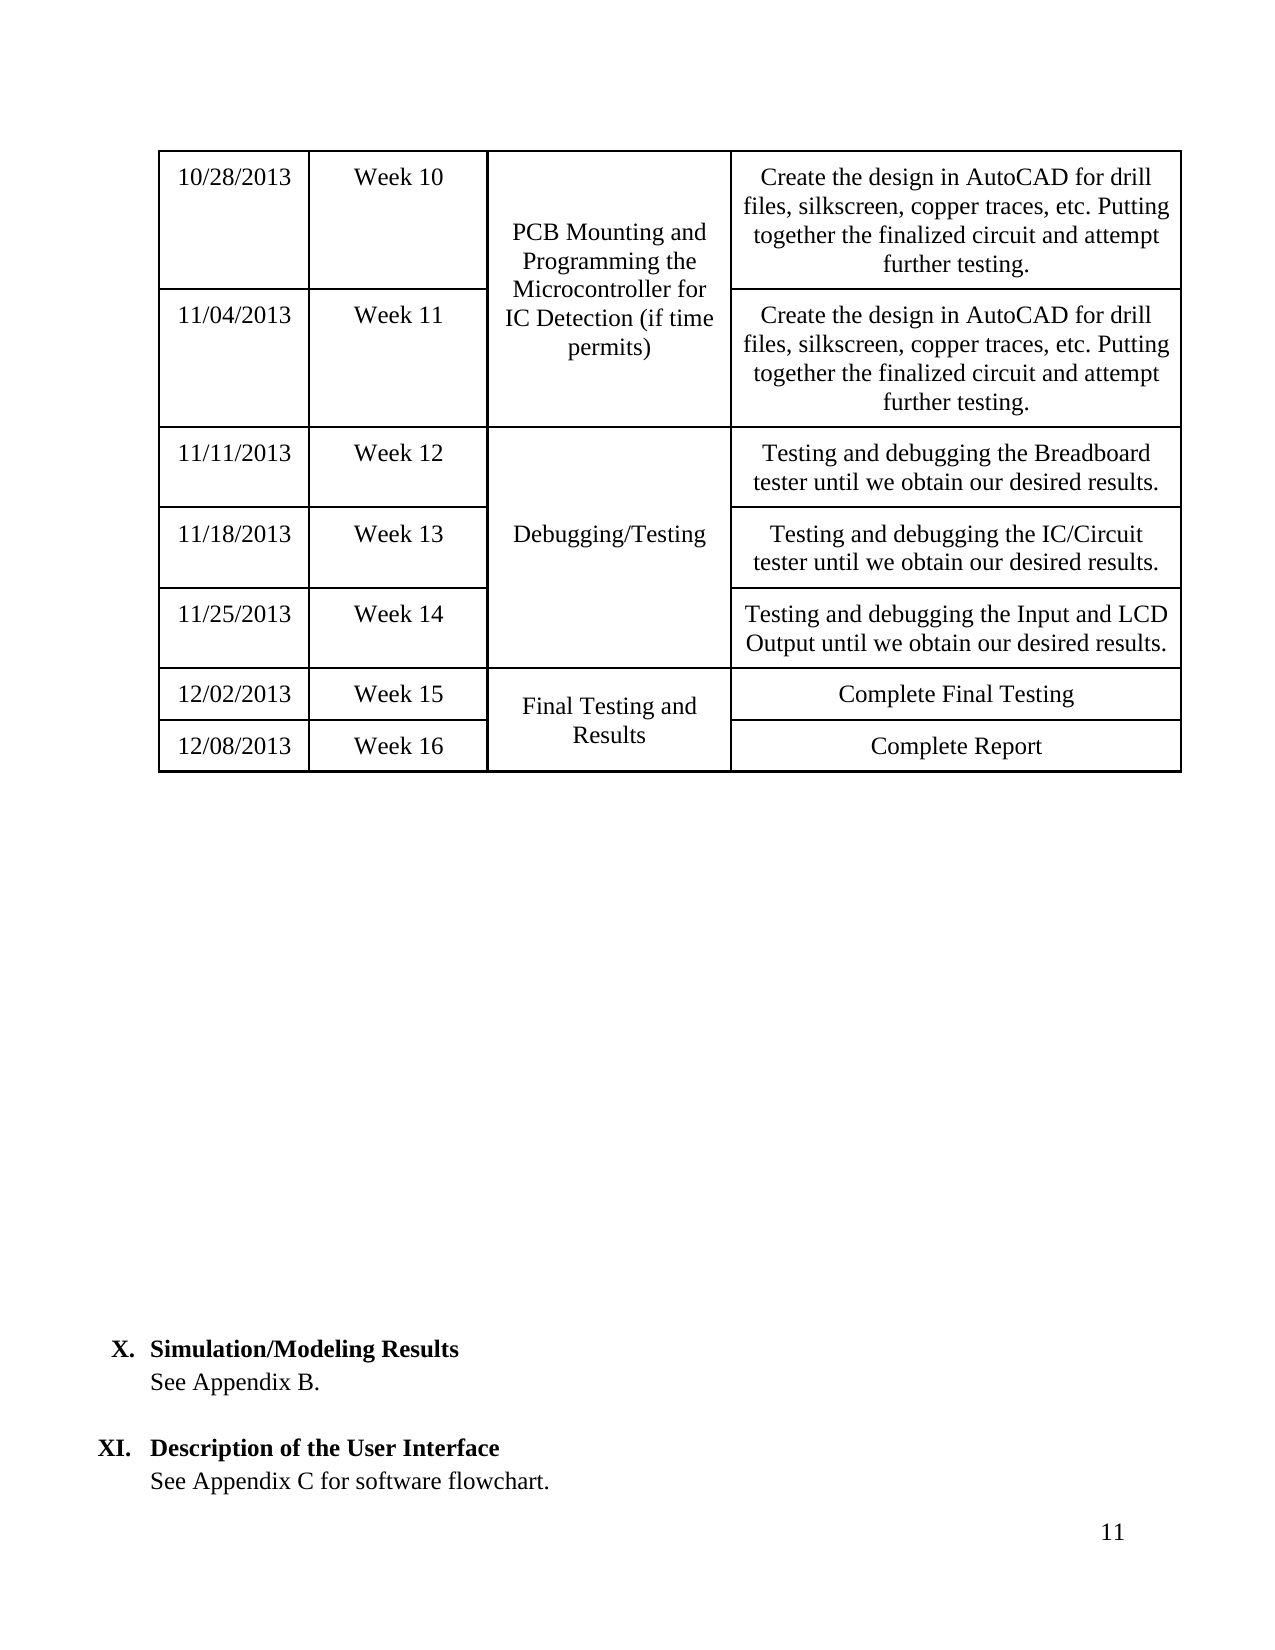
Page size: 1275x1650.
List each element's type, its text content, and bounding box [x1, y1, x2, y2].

table_cell Week 13 [310, 508, 486, 587]
table_cell Create the design in AutoCAD for drill files, silkscreen, copper traces, etc. Putting together the finalized circuit and attempt further testing. [732, 152, 1180, 288]
table_cell 11/11/2013 [160, 428, 308, 506]
table_cell Testing and debugging the Breadboard tester until we obtain our desired results. [732, 428, 1180, 506]
table_cell 11/18/2013 [160, 508, 308, 587]
table_cell Complete Report [732, 721, 1180, 770]
table_cell 11/04/2013 [160, 290, 308, 426]
table_cell 10/28/2013 [160, 152, 308, 288]
list Simulation/Modeling Results [135, 1334, 1125, 1363]
table_cell 12/02/2013 [160, 669, 308, 719]
table_cell Week 12 [310, 428, 486, 506]
table_cell Complete Final Testing [732, 669, 1180, 719]
table_cell Final Testing and Results [489, 669, 730, 770]
table_cell Create the design in AutoCAD for drill files, silkscreen, copper traces, etc. Putting together the finalized circuit and attempt further testing. [732, 290, 1180, 426]
table_cell PCB Mounting and Programming the Microcontroller for IC Detection (if time permits) [489, 152, 730, 426]
table_cell Week 14 [310, 589, 486, 667]
table_cell Week 11 [310, 290, 486, 426]
table_cell 12/08/2013 [160, 721, 308, 770]
table_cell Week 16 [310, 721, 486, 770]
table_cell 11/25/2013 [160, 589, 308, 667]
table_cell Week 15 [310, 669, 486, 719]
list Description of the User Interface [131, 1433, 1125, 1462]
table_cell Testing and debugging the IC/Circuit tester until we obtain our desired results. [732, 508, 1180, 587]
table_cell Debugging/Testing [489, 428, 730, 667]
table_cell Testing and debugging the Input and LCD Output until we obtain our desired results. [732, 589, 1180, 667]
table_cell Week 10 [310, 152, 486, 288]
text See Appendix B. [150, 1367, 1125, 1396]
text See Appendix C for software flowchart. [150, 1466, 1125, 1495]
